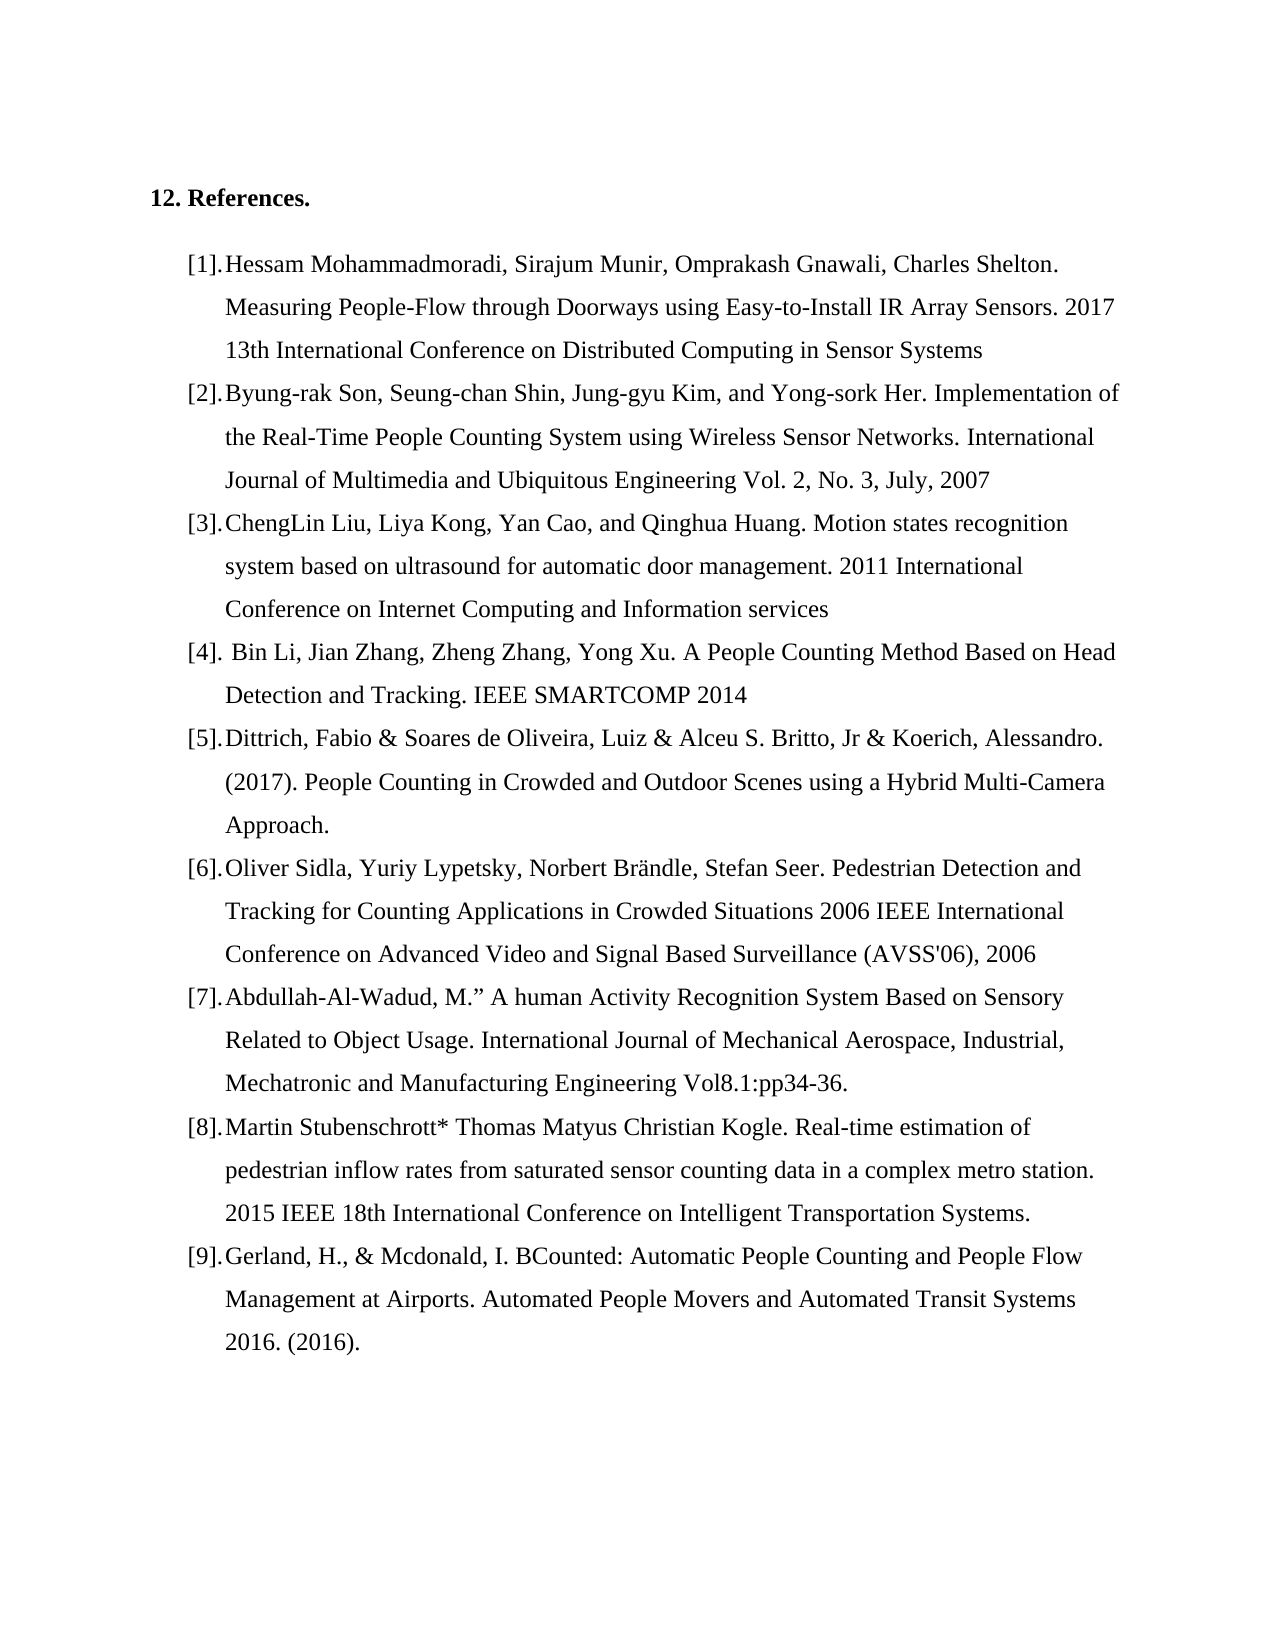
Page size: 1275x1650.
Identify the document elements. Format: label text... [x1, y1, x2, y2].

list Bin Li, Jian Zhang, Zheng Zhang, Yong Xu. A People Counting Method Based on Head Detection and Tracking. IEEE SMARTCOMP 2014 [187, 637, 1125, 709]
list Byung-rak Son, Seung-chan Shin, Jung-gyu Kim, and Yong-sork Her. Implementation of the Real-Time People Counting System using Wireless Sensor Networks. International Journal of Multimedia and Ubiquitous Engineering Vol. 2, No. 3, July, 2007 [187, 378, 1125, 493]
list Hessam Mohammadmoradi, Sirajum Munir, Omprakash Gnawali, Charles Shelton. Measuring People-Flow through Doorways using Easy-to-Install IR Array Sensors. 2017 13th International Conference on Distributed Computing in Sensor Systems [187, 249, 1125, 364]
list Gerland, H., & Mcdonald, I. BCounted: Automatic People Counting and People Flow Management at Airports. Automated People Movers and Automated Transit Systems 2016. (2016). [187, 1241, 1125, 1356]
list Oliver Sidla, Yuriy Lypetsky, Norbert Brändle, Stefan Seer. Pedestrian Detection and Tracking for Counting Applications in Crowded Situations 2006 IEEE International Conference on Advanced Video and Signal Based Surveillance (AVSS'06), 2006 [187, 853, 1125, 968]
list Martin Stubenschrott* Thomas Matyus Christian Kogle. Real-time estimation of pedestrian inflow rates from saturated sensor counting data in a complex metro station. 2015 IEEE 18th International Conference on Intelligent Transportation Systems. [187, 1112, 1125, 1227]
list ChengLin Liu, Liya Kong, Yan Cao, and Qinghua Huang. Motion states recognition system based on ultrasound for automatic door management. 2011 International Conference on Internet Computing and Information services [187, 508, 1125, 623]
list References. [150, 183, 1125, 212]
list Dittrich, Fabio & Soares de Oliveira, Luiz & Alceu S. Britto, Jr & Koerich, Alessandro. (2017). People Counting in Crowded and Outdoor Scenes using a Hybrid Multi-Camera Approach. [187, 723, 1125, 838]
list Abdullah-Al-Wadud, M.” A human Activity Recognition System Based on Sensory Related to Object Usage. International Journal of Mechanical Aerospace, Industrial, Mechatronic and Manufacturing Engineering Vol8.1:pp34-36. [187, 982, 1125, 1097]
